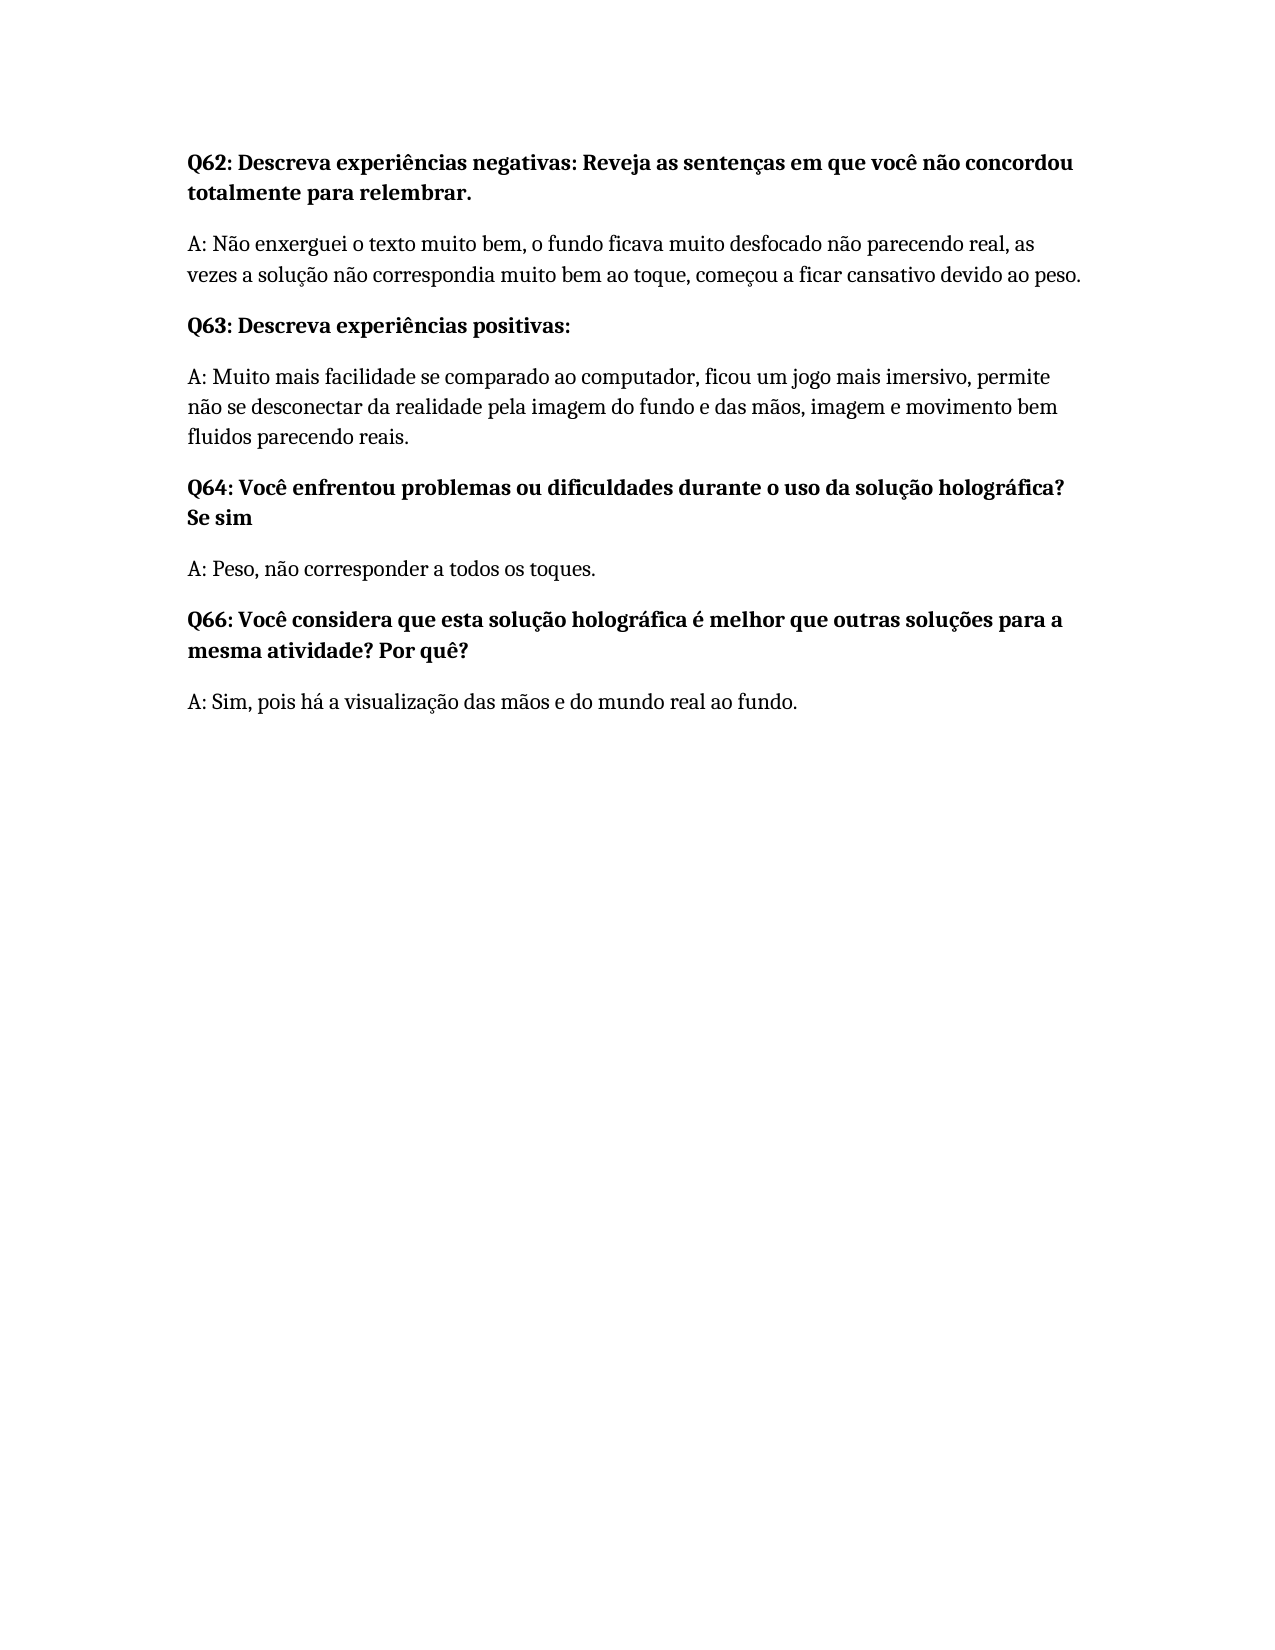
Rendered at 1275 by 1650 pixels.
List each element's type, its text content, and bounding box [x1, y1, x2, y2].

text A: Peso, não corresponder a todos os toques. [187, 556, 1087, 583]
text Q63: Descreva experiências positivas: [187, 312, 1087, 339]
text Q62: Descreva experiências negativas: Reveja as sentenças em que você não concordou totalmente para relembrar. [187, 150, 1087, 207]
text A: Muito mais facilidade se comparado ao computador, ficou um jogo mais imersivo, permite não se desconectar da realidade pela imagem do fundo e das mãos, imagem e movimento bem fluidos parecendo reais. [187, 363, 1087, 450]
text A: Não enxerguei o texto muito bem, o fundo ficava muito desfocado não parecendo real, as vezes a solução não correspondia muito bem ao toque, começou a ficar cansativo devido ao peso. [187, 231, 1087, 288]
text A: Sim, pois há a visualização das mãos e do mundo real ao fundo. [187, 688, 1087, 715]
text Q64: Você enfrentou problemas ou dificuldades durante o uso da solução holográfica? Se sim [187, 475, 1087, 532]
text Q66: Você considera que esta solução holográfica é melhor que outras soluções para a mesma atividade? Por quê? [187, 607, 1087, 664]
